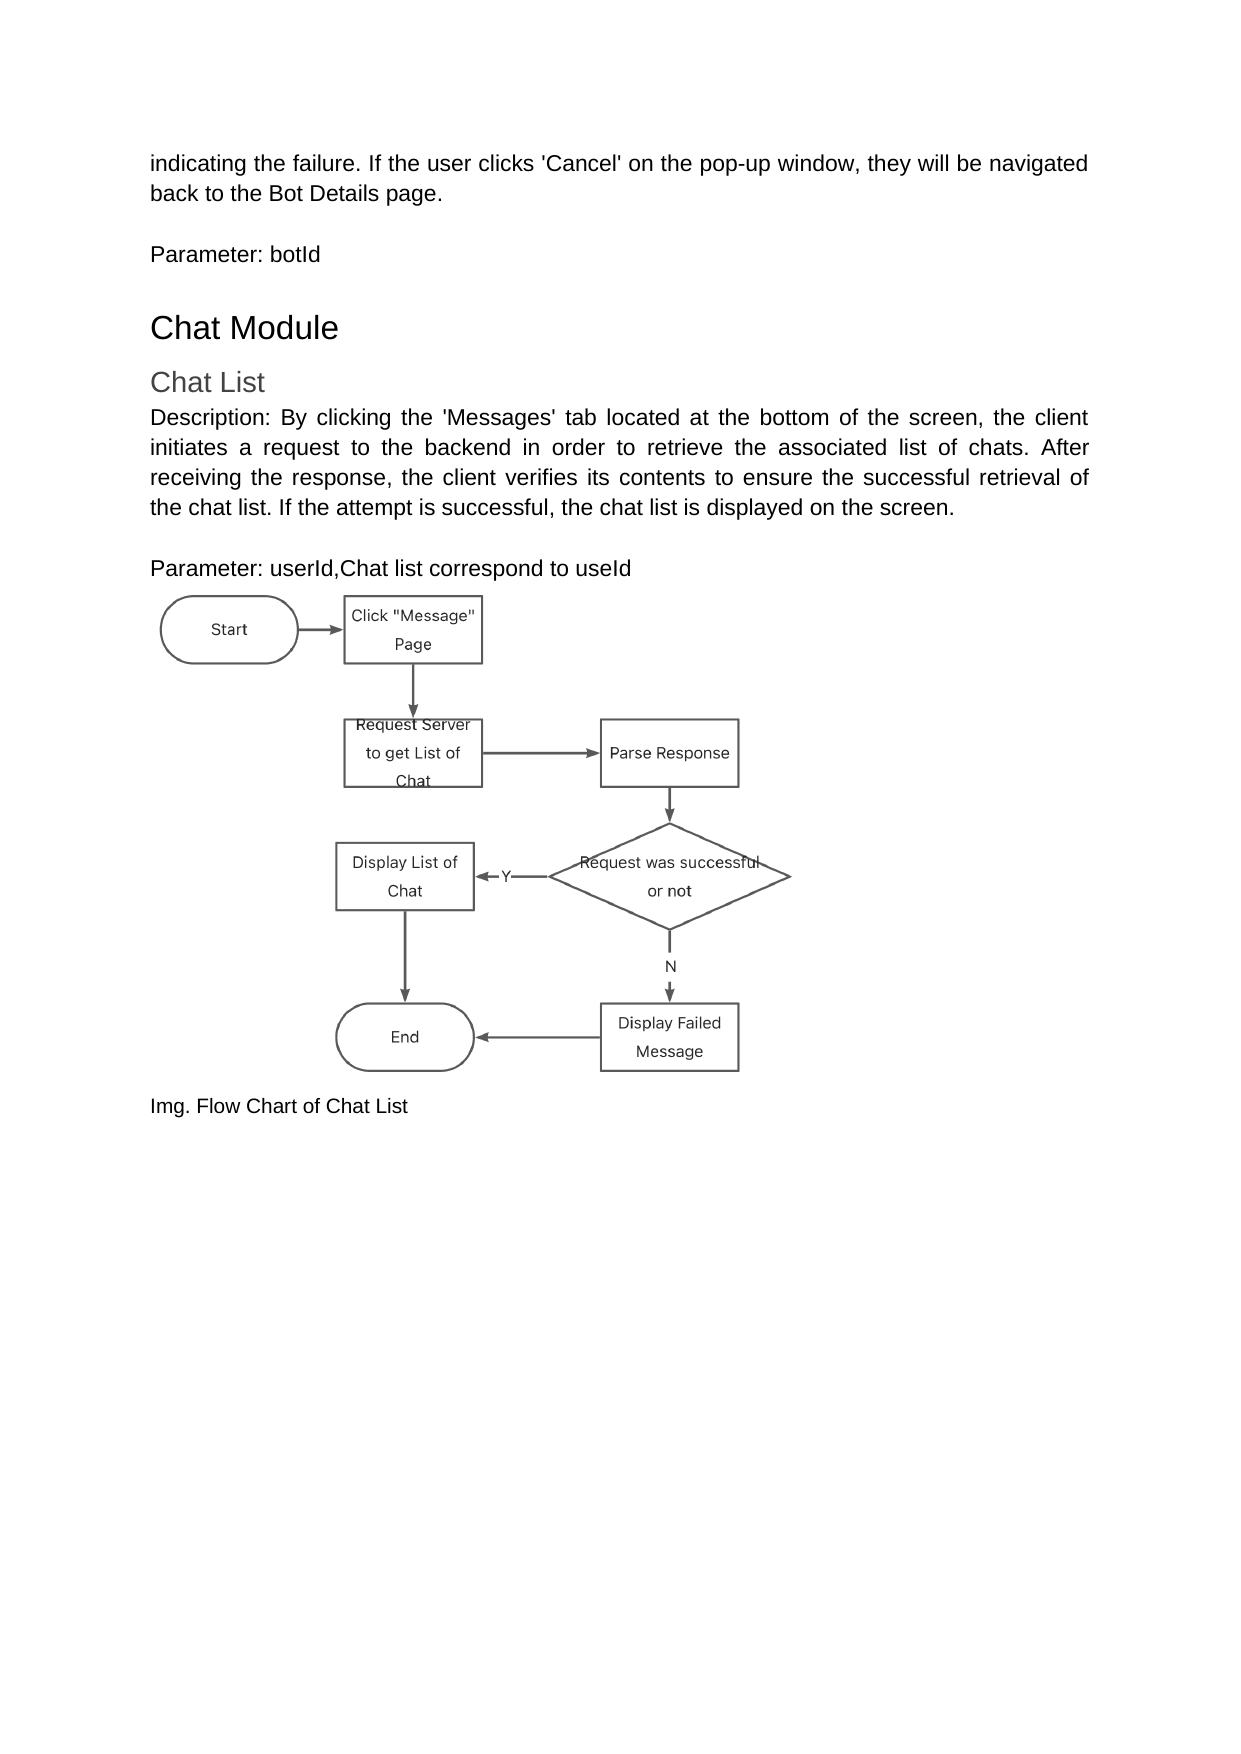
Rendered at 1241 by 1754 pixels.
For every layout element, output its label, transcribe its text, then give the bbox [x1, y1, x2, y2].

text Description: By clicking the 'Messages' tab located at the bottom of the screen, the client initiates a request to the backend in order to retrieve the associated list of chats. After receiving the response, the client verifies its contents to ensure the successful retrieval of the chat list. If the attempt is successful, the chat list is displayed on the screen. [150, 403, 1090, 521]
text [150, 150, 1090, 207]
text Parameter: botId [150, 241, 1090, 267]
picture [150, 584, 830, 1091]
text Chat List [150, 365, 1090, 398]
subtitle Chat Module [150, 308, 1090, 347]
text Img. Flow Chart of Chat List [150, 1094, 1090, 1118]
text Parameter: userId,Chat list correspond to useId [150, 554, 1090, 581]
